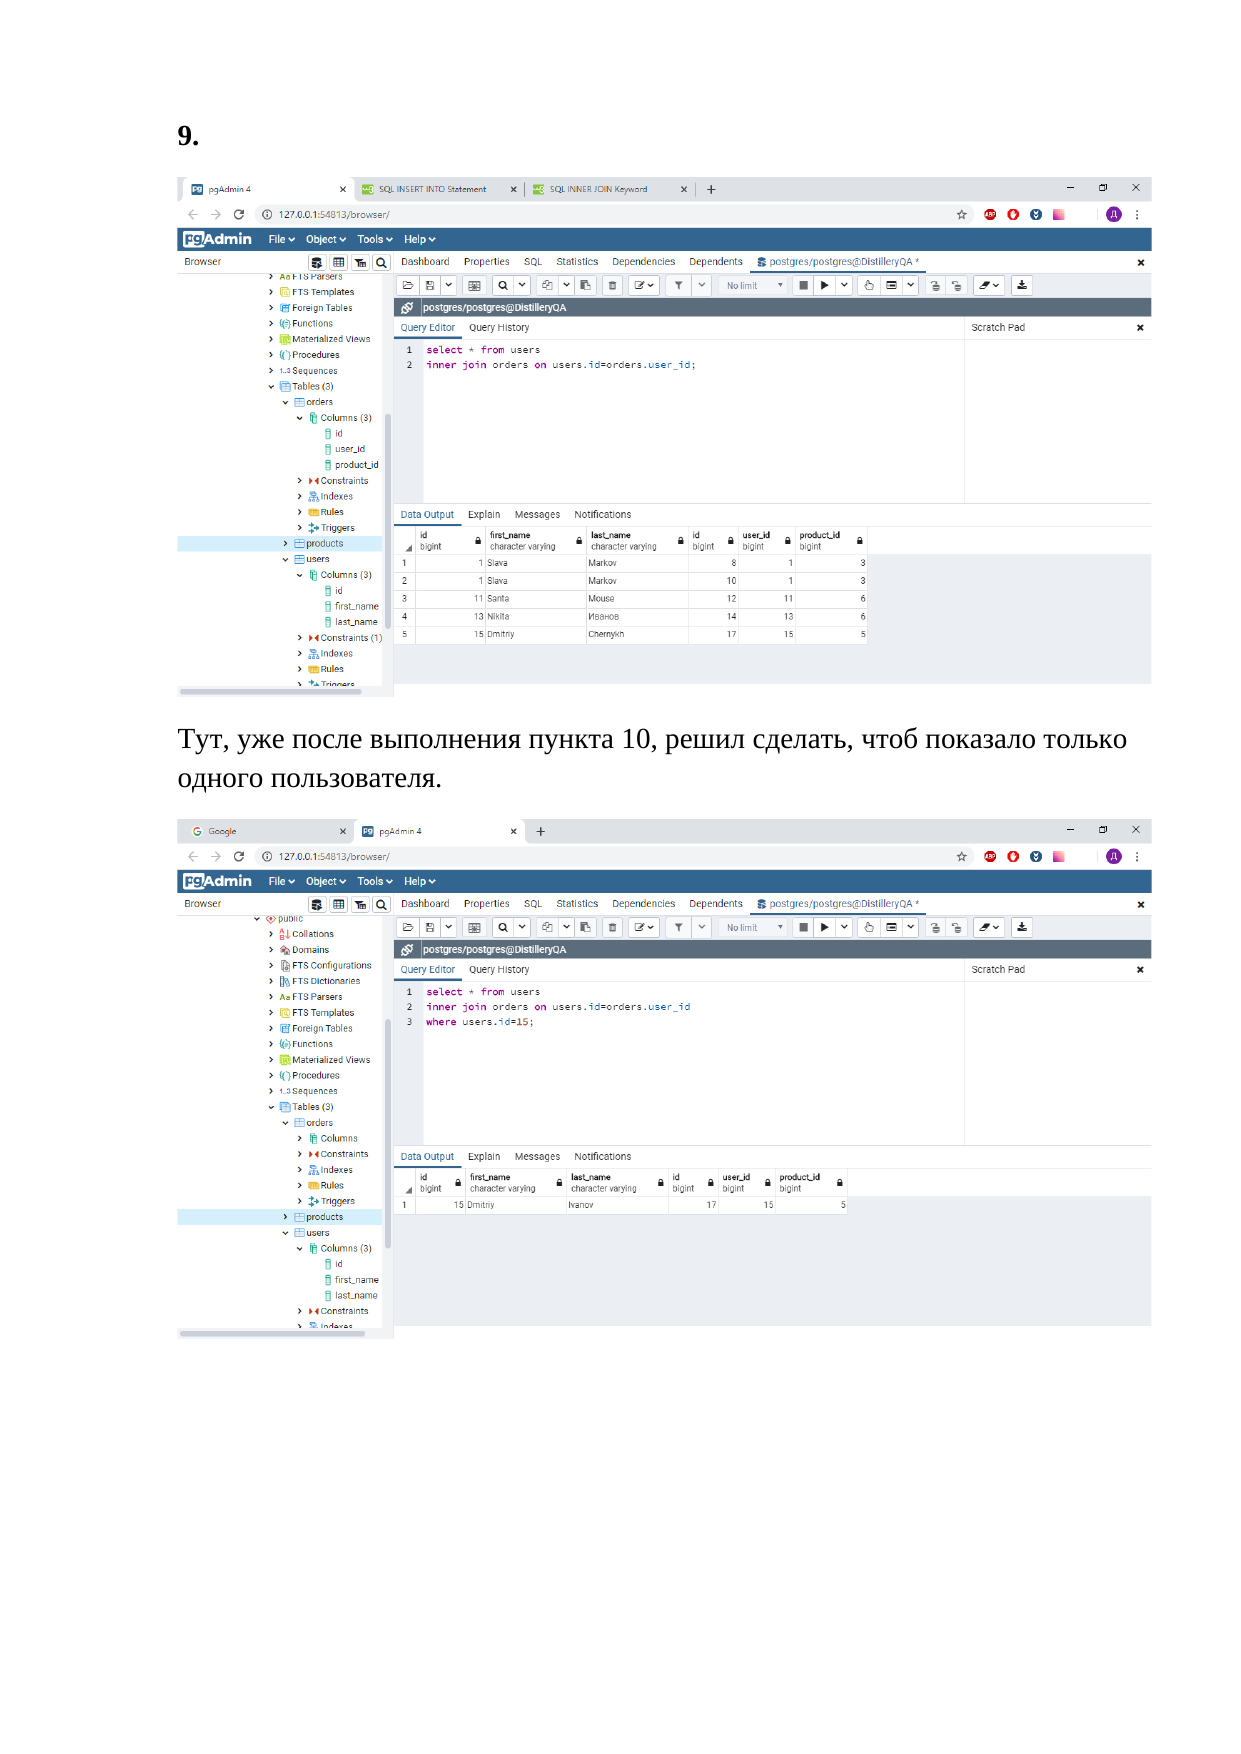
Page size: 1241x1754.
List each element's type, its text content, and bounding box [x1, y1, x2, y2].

text 9. [177, 118, 1152, 152]
picture [177, 819, 1152, 1339]
picture [177, 177, 1152, 697]
text Тут, уже после выполнения пункта 10, решил сделать, чтоб показало только одного пользователя. [177, 722, 1152, 794]
